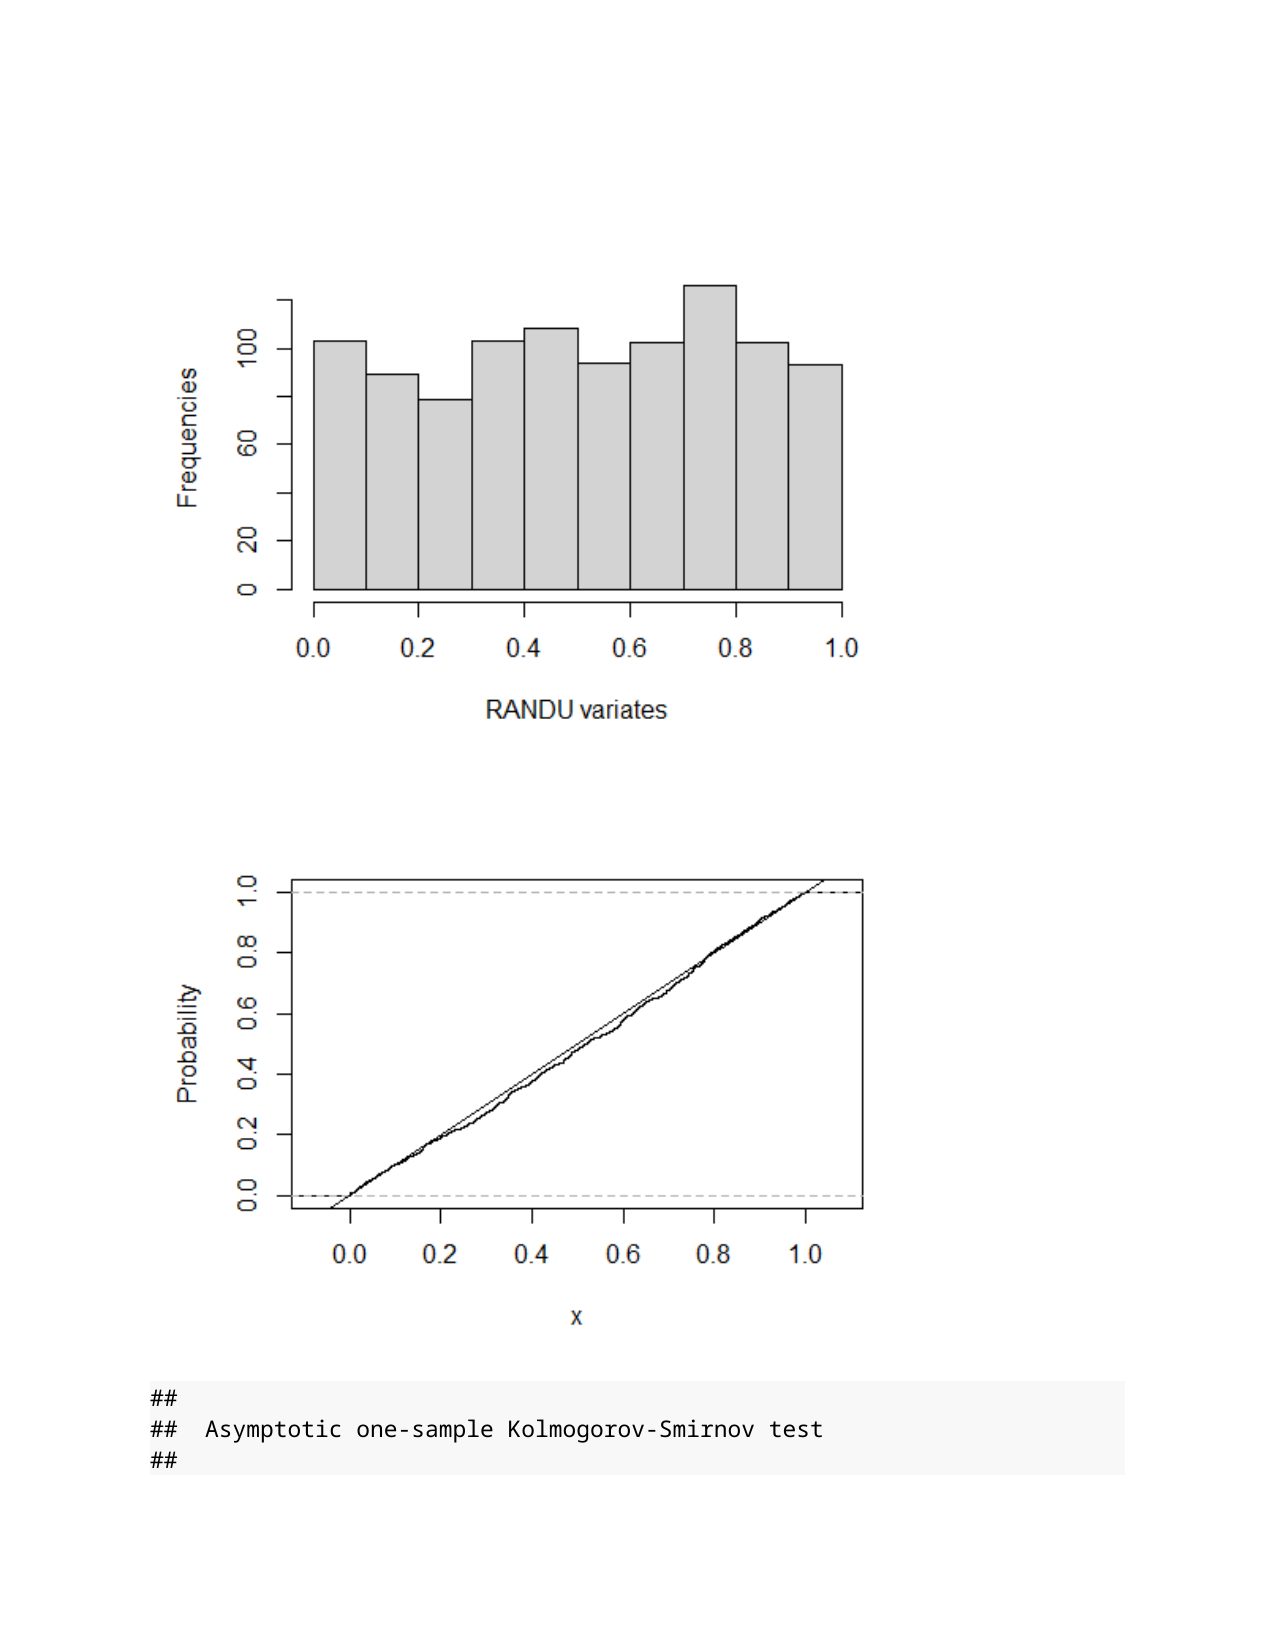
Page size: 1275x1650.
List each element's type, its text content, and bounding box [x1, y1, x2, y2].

text ## ## Asymptotic one-sample Kolmogorov-Smirnov test ## ## data: x ## D = 0.034188, p-value = 0.1934 ## alternative hypothesis: two-sided [150, 1381, 1125, 1475]
picture [168, 150, 927, 1363]
